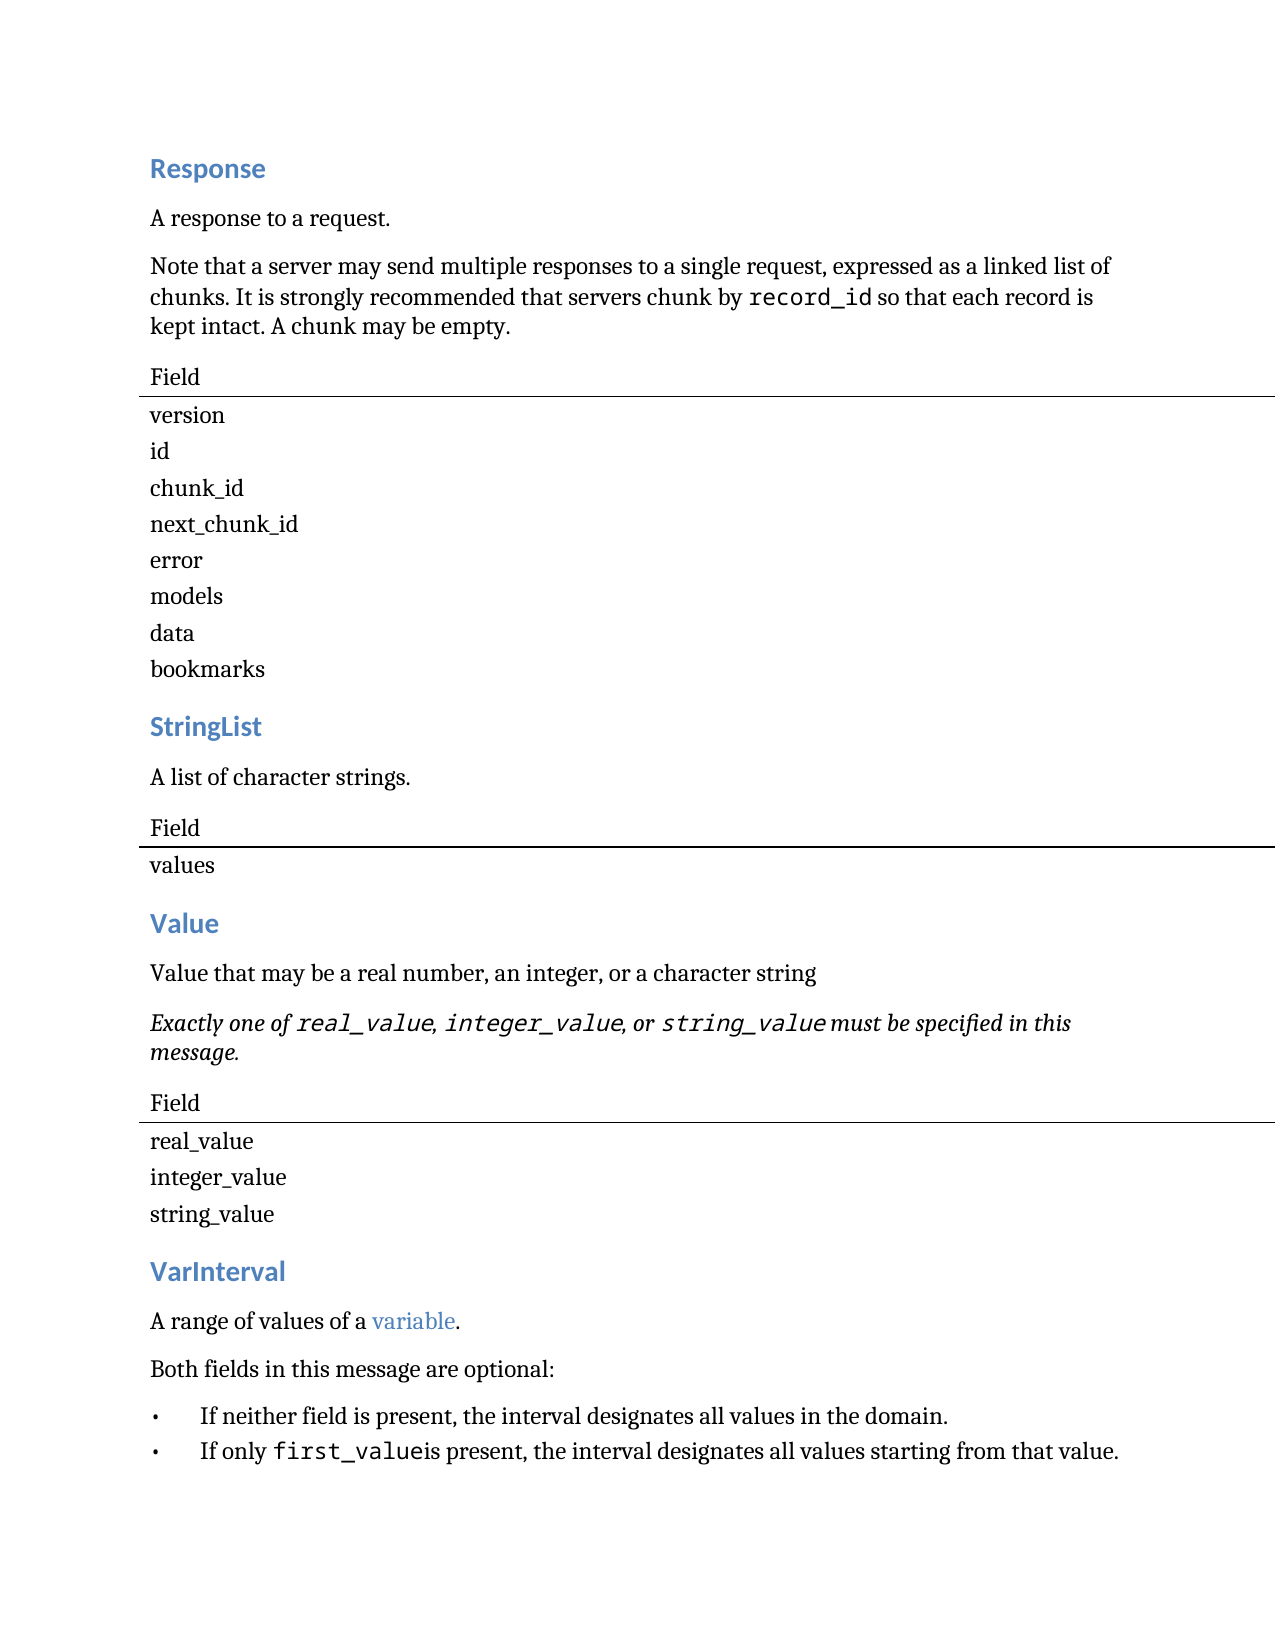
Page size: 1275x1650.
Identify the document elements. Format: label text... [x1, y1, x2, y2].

subtitle Response [150, 150, 1125, 186]
table_cell next_chunk_id [139, 506, 1275, 542]
text A range of values of a variable. [150, 1307, 1125, 1336]
table_cell real_value [139, 1123, 1275, 1159]
table_cell data [139, 615, 1275, 651]
table_header Field [139, 359, 1275, 396]
text Value that may be a real number, an integer, or a character string [150, 959, 1125, 988]
table_cell id [139, 434, 1275, 470]
text Exactly one of real_value, integer_value, or string_value must be specified in this message. [150, 1007, 1125, 1067]
text Both fields in this message are optional: [150, 1355, 1125, 1383]
table_cell version [139, 397, 1275, 433]
table_cell integer_value [139, 1160, 1275, 1196]
table_cell chunk_id [139, 470, 1275, 506]
table_cell values [139, 848, 1275, 884]
subtitle Value [150, 905, 1125, 940]
table_cell string_value [139, 1196, 1275, 1232]
subtitle VarInterval [150, 1253, 1125, 1288]
list If only first_valueis present, the interval designates all values starting from that value. [150, 1435, 1125, 1466]
text Note that a server may send multiple responses to a single request, expressed as a linked list of chunks. It is strongly recommended that servers chunk by record_id so that each record is kept intact. A chunk may be empty. [150, 252, 1125, 341]
text A response to a request. [150, 204, 1125, 233]
table_header Field [139, 1085, 1275, 1122]
table_header Field [139, 810, 1275, 846]
text A list of character strings. [150, 762, 1125, 791]
table_cell error [139, 542, 1275, 578]
table_cell bookmarks [139, 651, 1275, 687]
list If neither field is present, the interval designates all values in the domain. [150, 1402, 1125, 1431]
table_cell models [139, 579, 1275, 615]
subtitle StringList [150, 708, 1125, 744]
